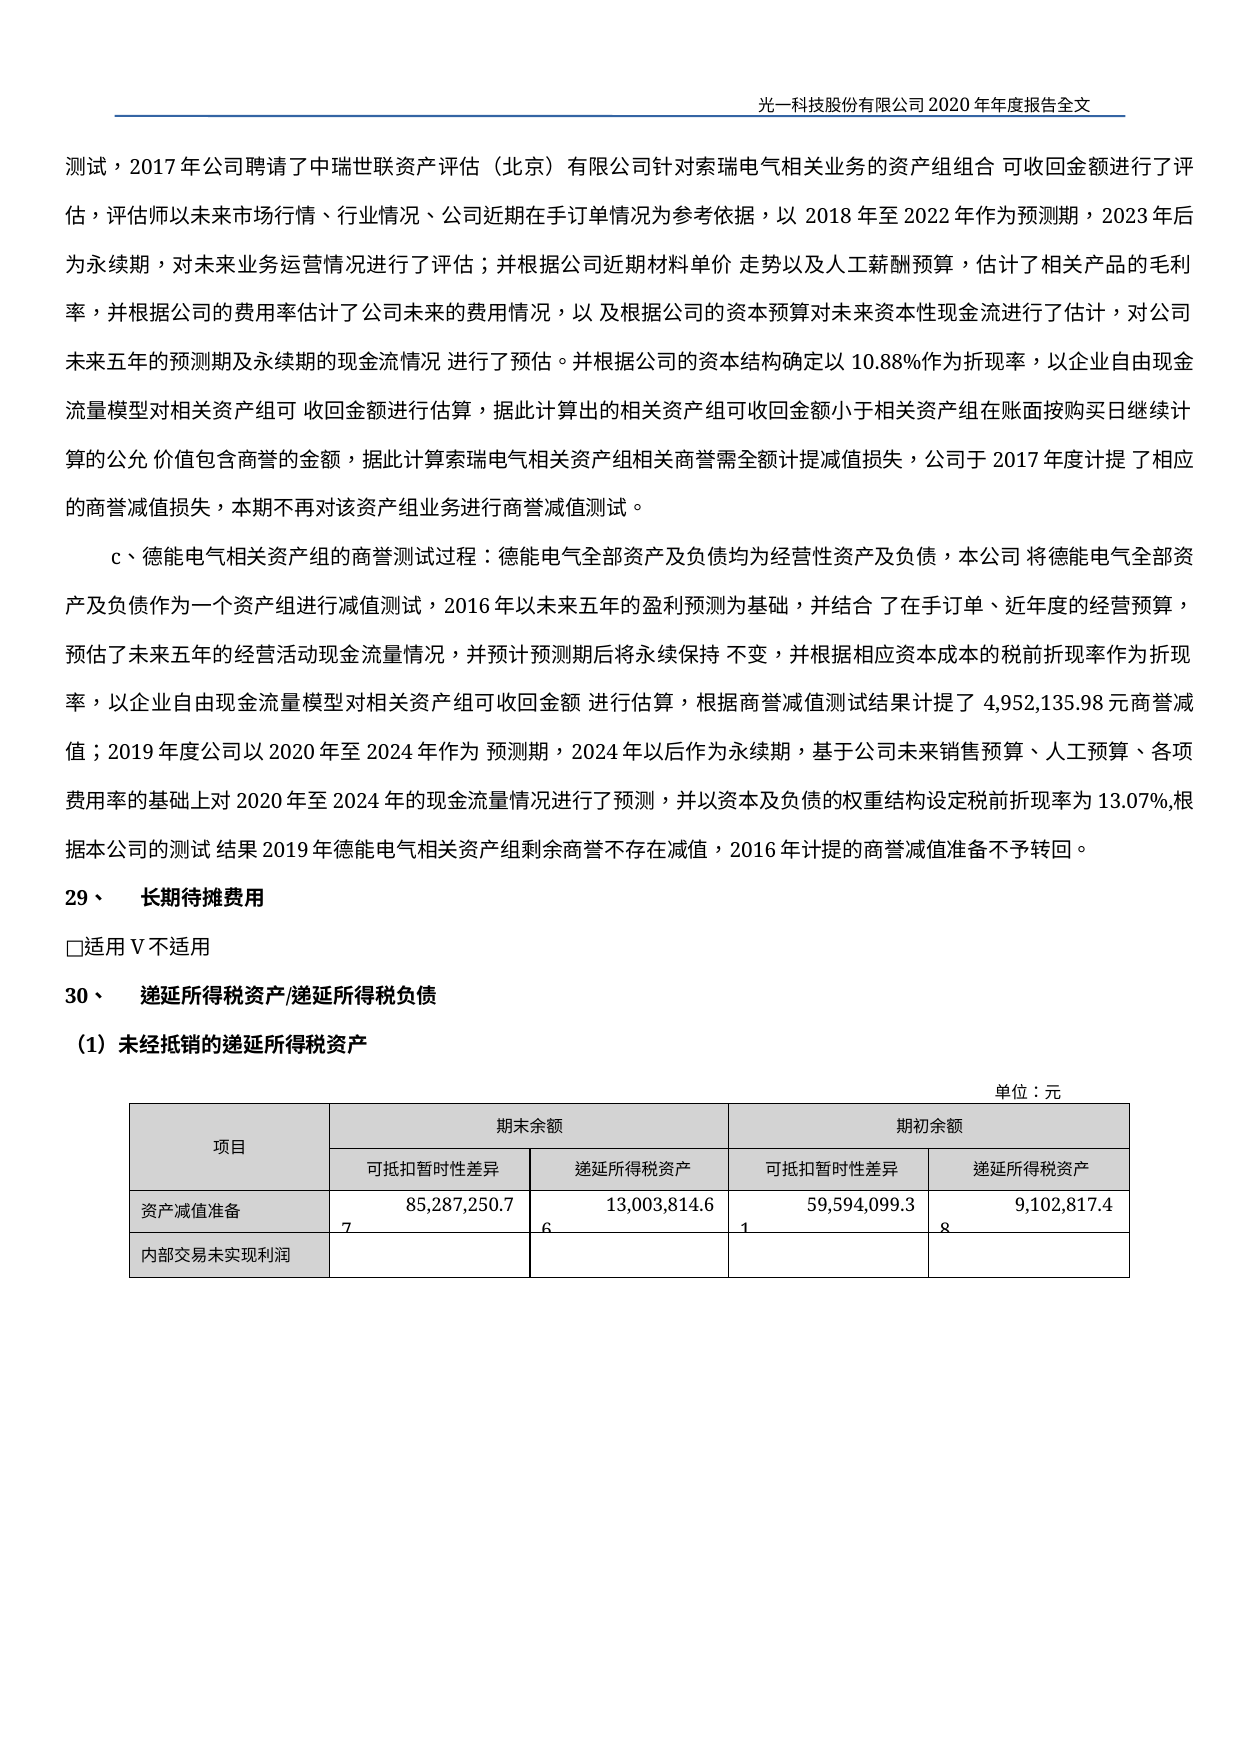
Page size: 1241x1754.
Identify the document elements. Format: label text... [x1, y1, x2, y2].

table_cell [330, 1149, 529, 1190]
text （1）未经抵销的递延所得税资产 [65, 1013, 1194, 1062]
text 单位：元 [994, 1081, 1194, 1103]
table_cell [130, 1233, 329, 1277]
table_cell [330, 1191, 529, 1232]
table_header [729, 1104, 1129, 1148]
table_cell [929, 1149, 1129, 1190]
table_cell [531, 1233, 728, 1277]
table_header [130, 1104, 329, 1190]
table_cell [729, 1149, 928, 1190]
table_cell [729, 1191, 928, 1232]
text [65, 136, 1194, 526]
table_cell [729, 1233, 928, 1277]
text 30、 递延所得税资产/递延所得税负债 [65, 964, 1194, 1013]
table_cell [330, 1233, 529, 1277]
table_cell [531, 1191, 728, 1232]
text c、 德能电气相关资产组的商誉测试过程：德能电气全部资产及负债均为经营性资产及负债，本公司 将德能电气全部资产及负债作为一个资产组进行减值测试，2016年以未来五年的盈利预测为基础，并结合 了在手订单、近年度的经营预算，预估了未来五年的经营活动现金流量情况，并预计预测期后将永续保持 不变，并根据相应资本成本的税前折现率作为折现率，以企业自由现金流量模型对相关资产组可收回金额 进行估算，根据商誉减值测试结果计提了4,952,135.98元商誉减值；2019年度公司以2020年至2024年作为 预测期，2024年以后作为永续期，基于公司未来销售预算、人工预算、各项费用率的基础上对2020年至2024 年的现金流量情况进行了预测，并以资本及负债的权重结构设定税前折现率为13.07%,根据本公司的测试 结果2019年德能电气相关资产组剩余商誉不存在减值，2016年计提的商誉减值准备不予转回。 [65, 526, 1194, 867]
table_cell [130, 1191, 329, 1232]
text □适用V不适用 [65, 916, 1194, 964]
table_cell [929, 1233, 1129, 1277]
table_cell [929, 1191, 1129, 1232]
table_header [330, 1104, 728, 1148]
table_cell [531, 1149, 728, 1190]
text 29、 长期待摊费用 [65, 867, 1194, 916]
